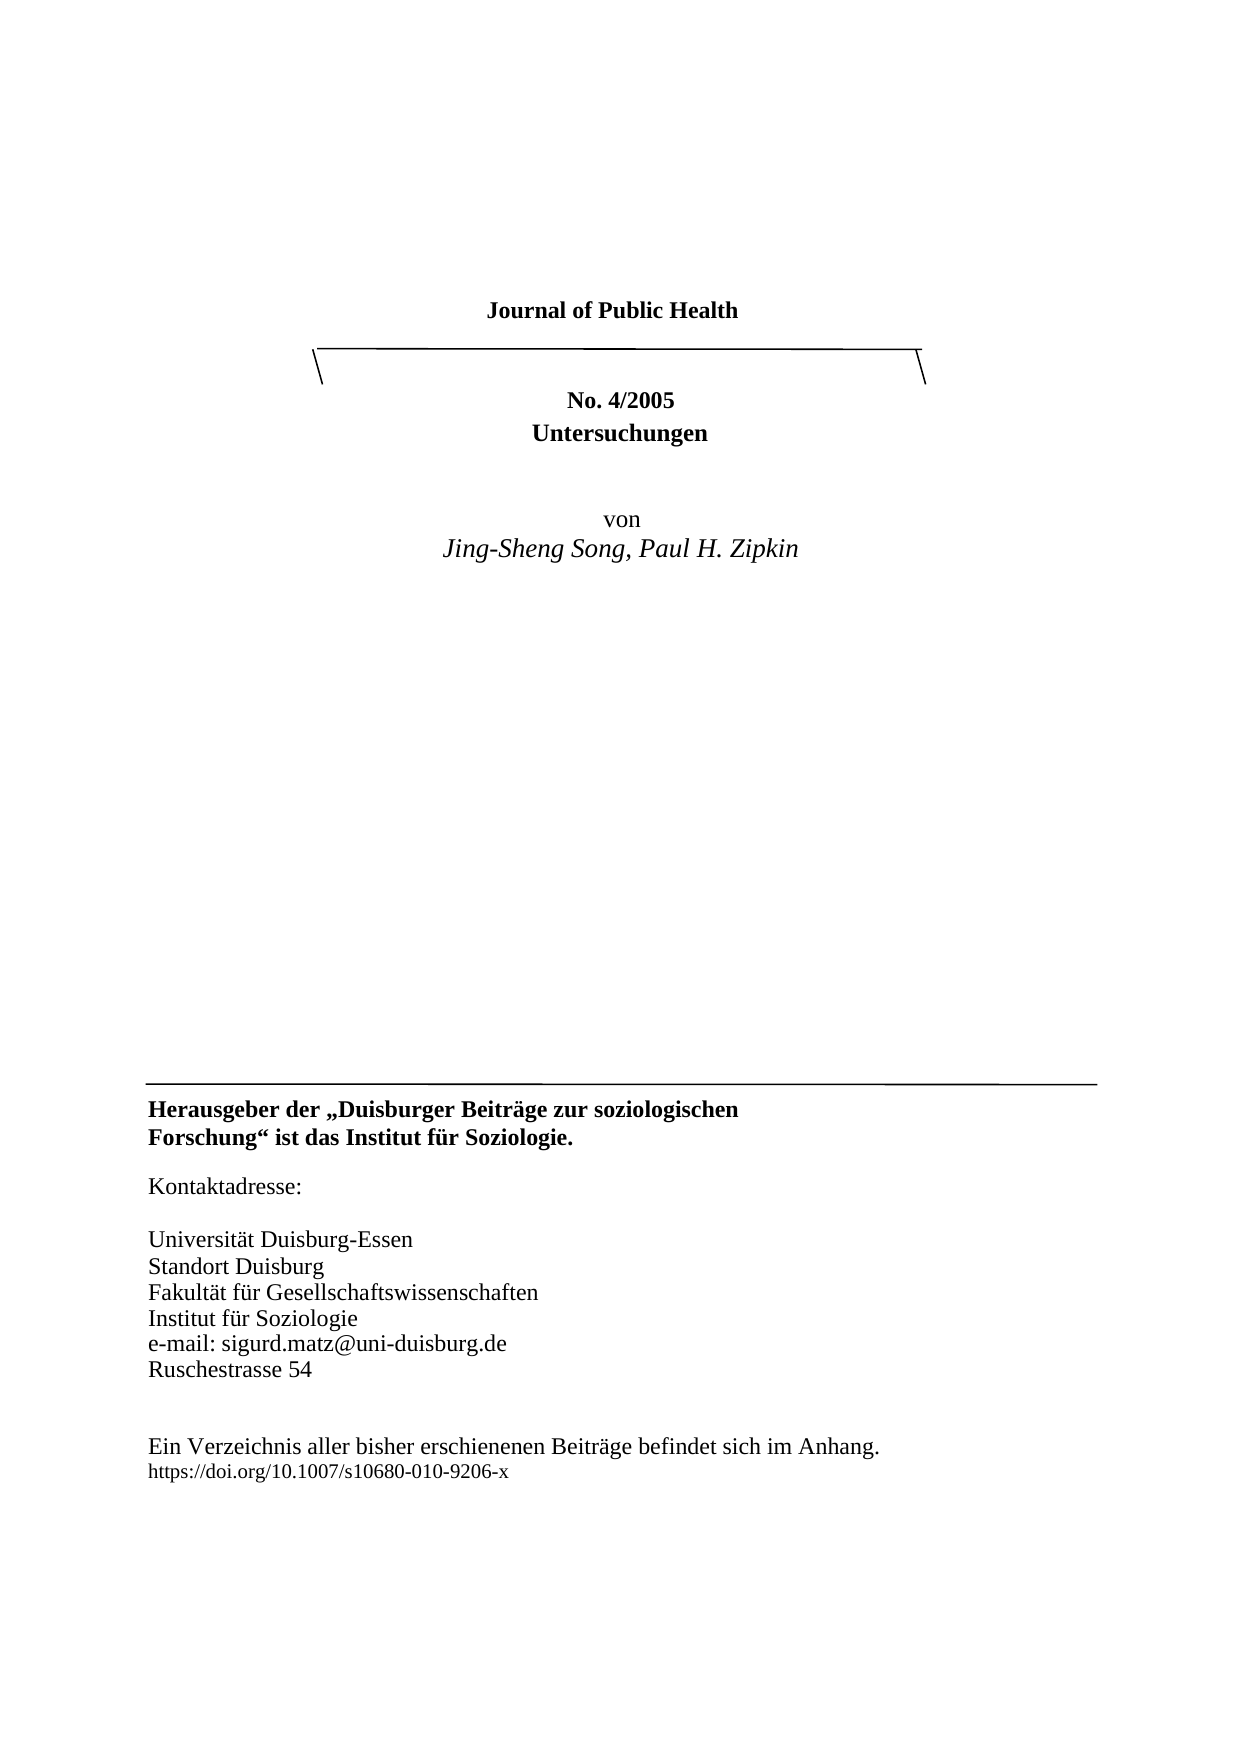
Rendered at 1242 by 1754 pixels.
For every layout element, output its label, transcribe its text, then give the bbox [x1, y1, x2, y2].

text e-mail: sigurd.matz@uni-duisburg.de [148, 1332, 1092, 1357]
text Untersuchungen [148, 418, 1092, 446]
text Institut für Soziologie [148, 1306, 1092, 1332]
text No. 4/2005 [148, 386, 1094, 414]
text Universität Duisburg-Essen [148, 1225, 1092, 1253]
text Ein Verzeichnis aller bisher erschienenen Beiträge befindet sich im Anhang. [148, 1432, 1092, 1459]
text Fakultät für Gesellschaftswissenschaften [148, 1280, 1092, 1306]
text Journal of Public Health [148, 297, 1077, 324]
text Jing-Sheng Song, Paul H. Zipkin [148, 533, 1094, 564]
text Standort Duisburg [148, 1253, 1092, 1280]
text Ruschestrasse 54 [148, 1357, 443, 1383]
text https://doi.org/10.1007/s10680-010-9206-x [148, 1459, 1092, 1483]
text von [148, 504, 1096, 533]
text Kontaktadresse: [148, 1172, 1092, 1199]
text Herausgeber der „Duisburger Beiträge zur soziologischen Forschung“ ist das Institut für Soziologie. [148, 1096, 837, 1150]
